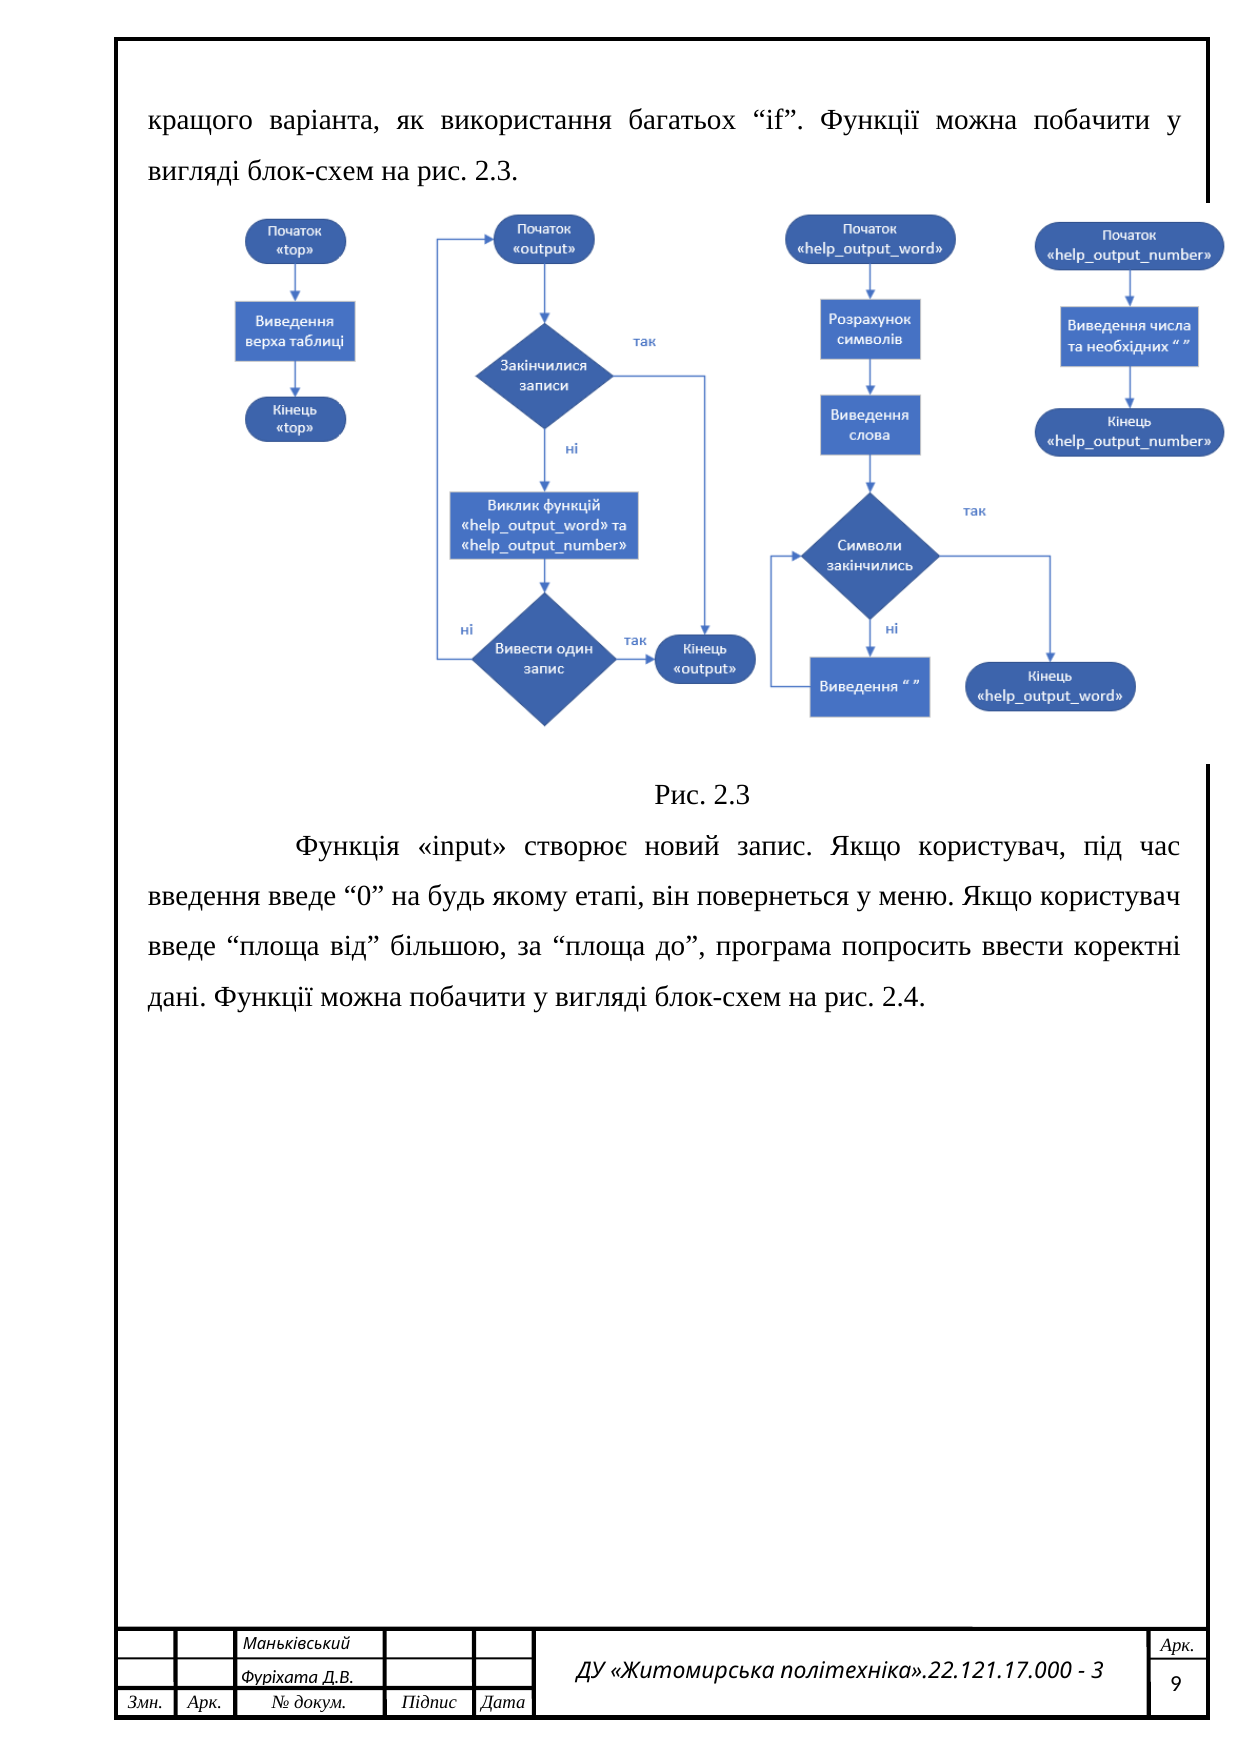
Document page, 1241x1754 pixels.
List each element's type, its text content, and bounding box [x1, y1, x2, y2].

picture [222, 203, 1241, 764]
text Рис. 2.3 [148, 777, 1181, 811]
text Функція «input» створює новий запис. Якщо користувач, під час введення введе “0” на будь якому етапі, він повернеться у меню. Якщо користувач введе “площа від” більшою, за “площа до”, програма попросить ввести коректні дані. Функції можна побачити у вигляді блок-схем на рис. 2.4. [148, 828, 1181, 1012]
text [148, 102, 1181, 186]
